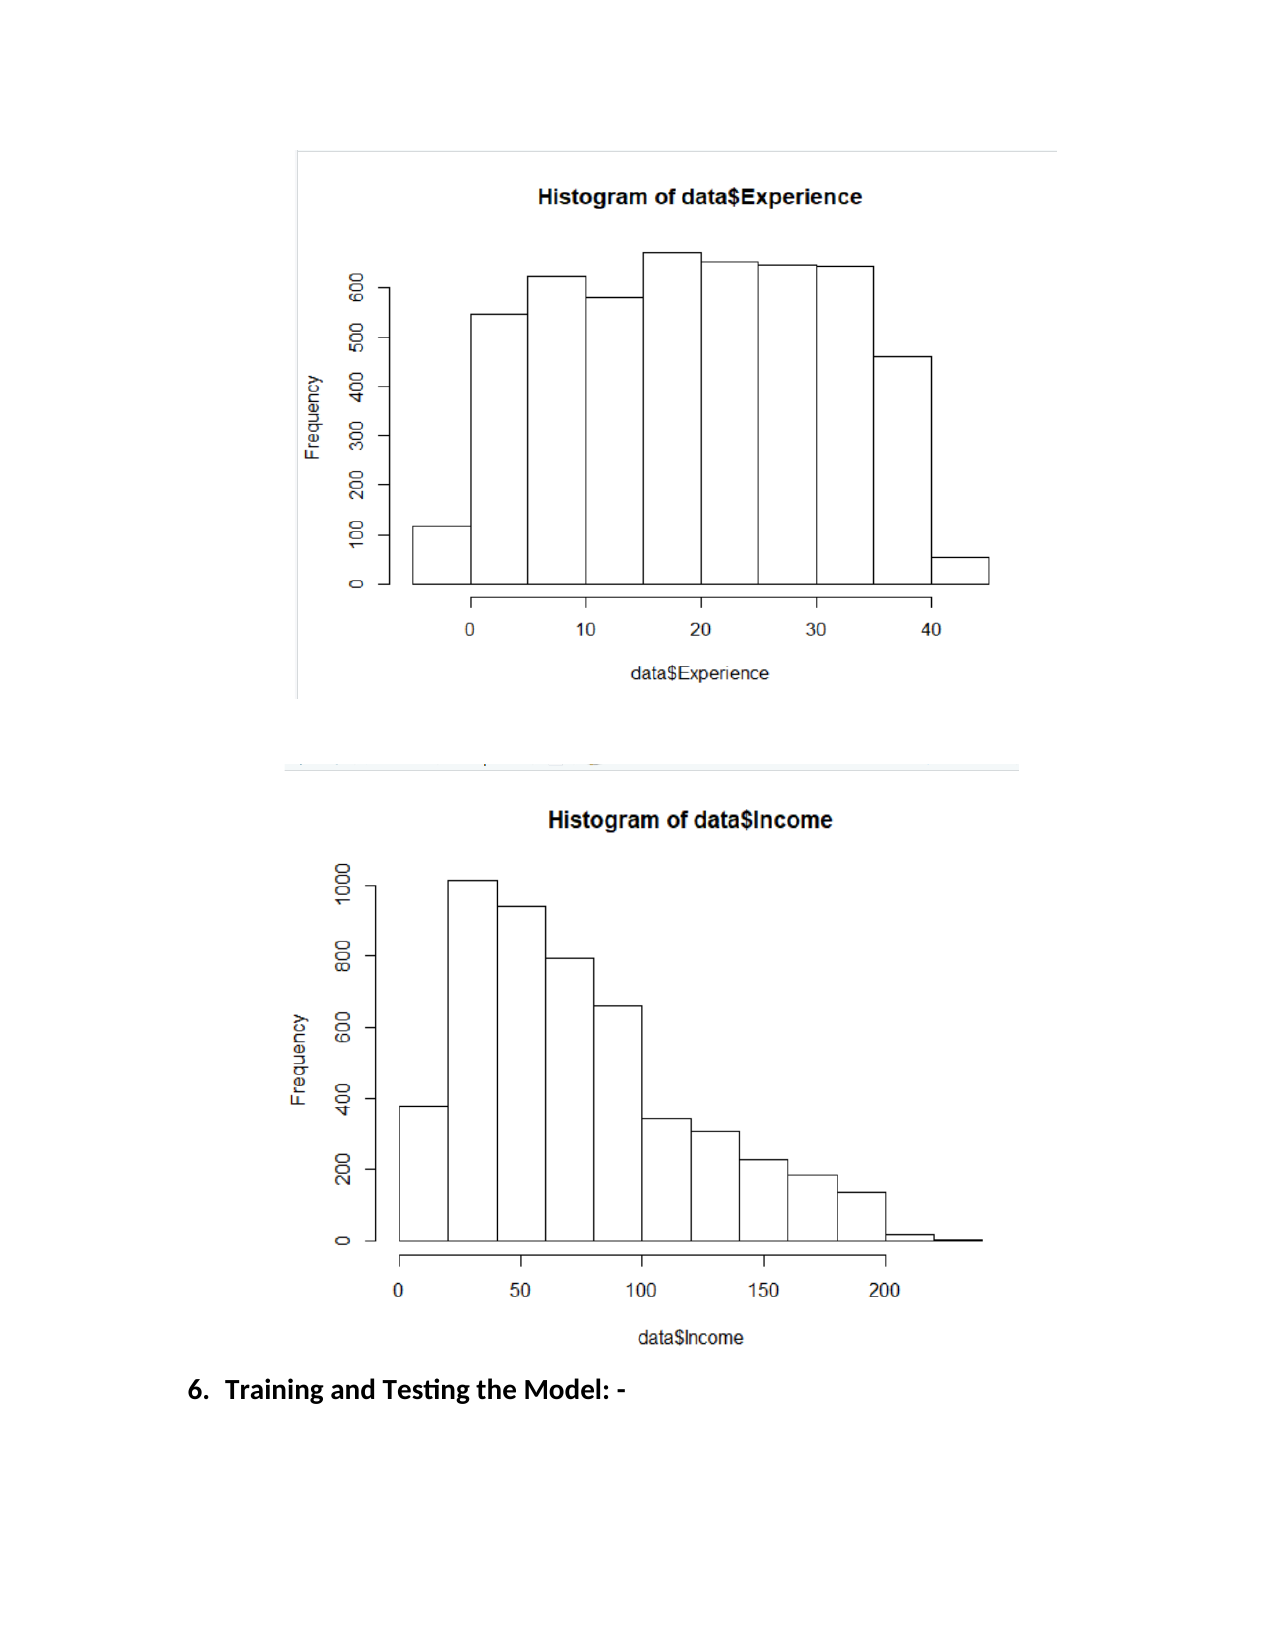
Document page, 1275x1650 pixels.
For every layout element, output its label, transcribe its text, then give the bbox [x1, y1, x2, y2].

list Training and Testing the Model: - [187, 1371, 1125, 1406]
picture [294, 150, 1057, 699]
picture [284, 764, 1019, 1352]
